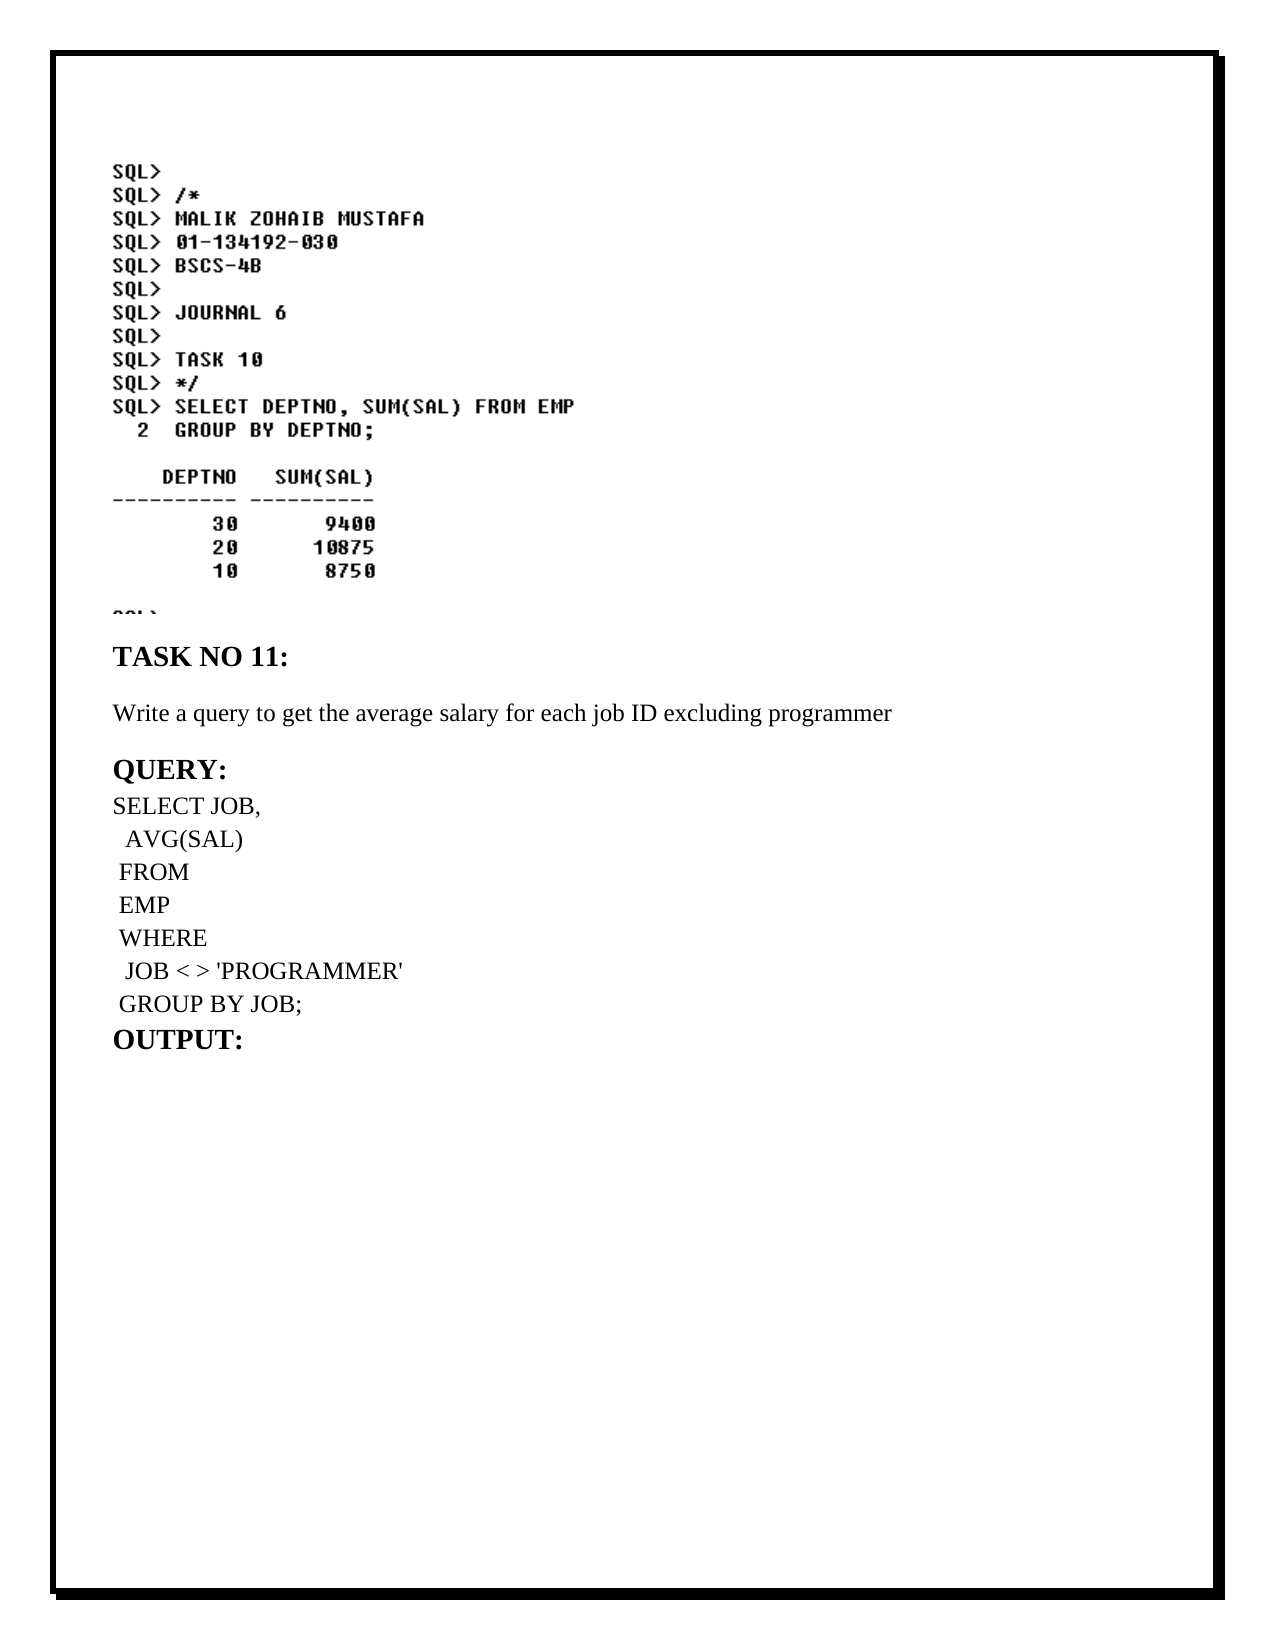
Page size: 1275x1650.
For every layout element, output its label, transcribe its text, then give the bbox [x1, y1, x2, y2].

text AVG(SAL) [112, 824, 1156, 853]
text TASK NO 11: [112, 639, 1156, 673]
text JOB < > 'PROGRAMMER' [112, 956, 1156, 985]
text GROUP BY JOB; [112, 989, 1156, 1018]
picture [112, 150, 727, 614]
text FROM [112, 857, 1156, 886]
text SELECT JOB, [112, 791, 1156, 819]
text Write a query to get the average salary for each job ID excluding programmer [112, 698, 1156, 727]
text EMP [112, 890, 1156, 919]
text QUERY: [112, 752, 1156, 786]
text WHERE [112, 923, 1156, 952]
text OUTPUT: [112, 1022, 1156, 1056]
